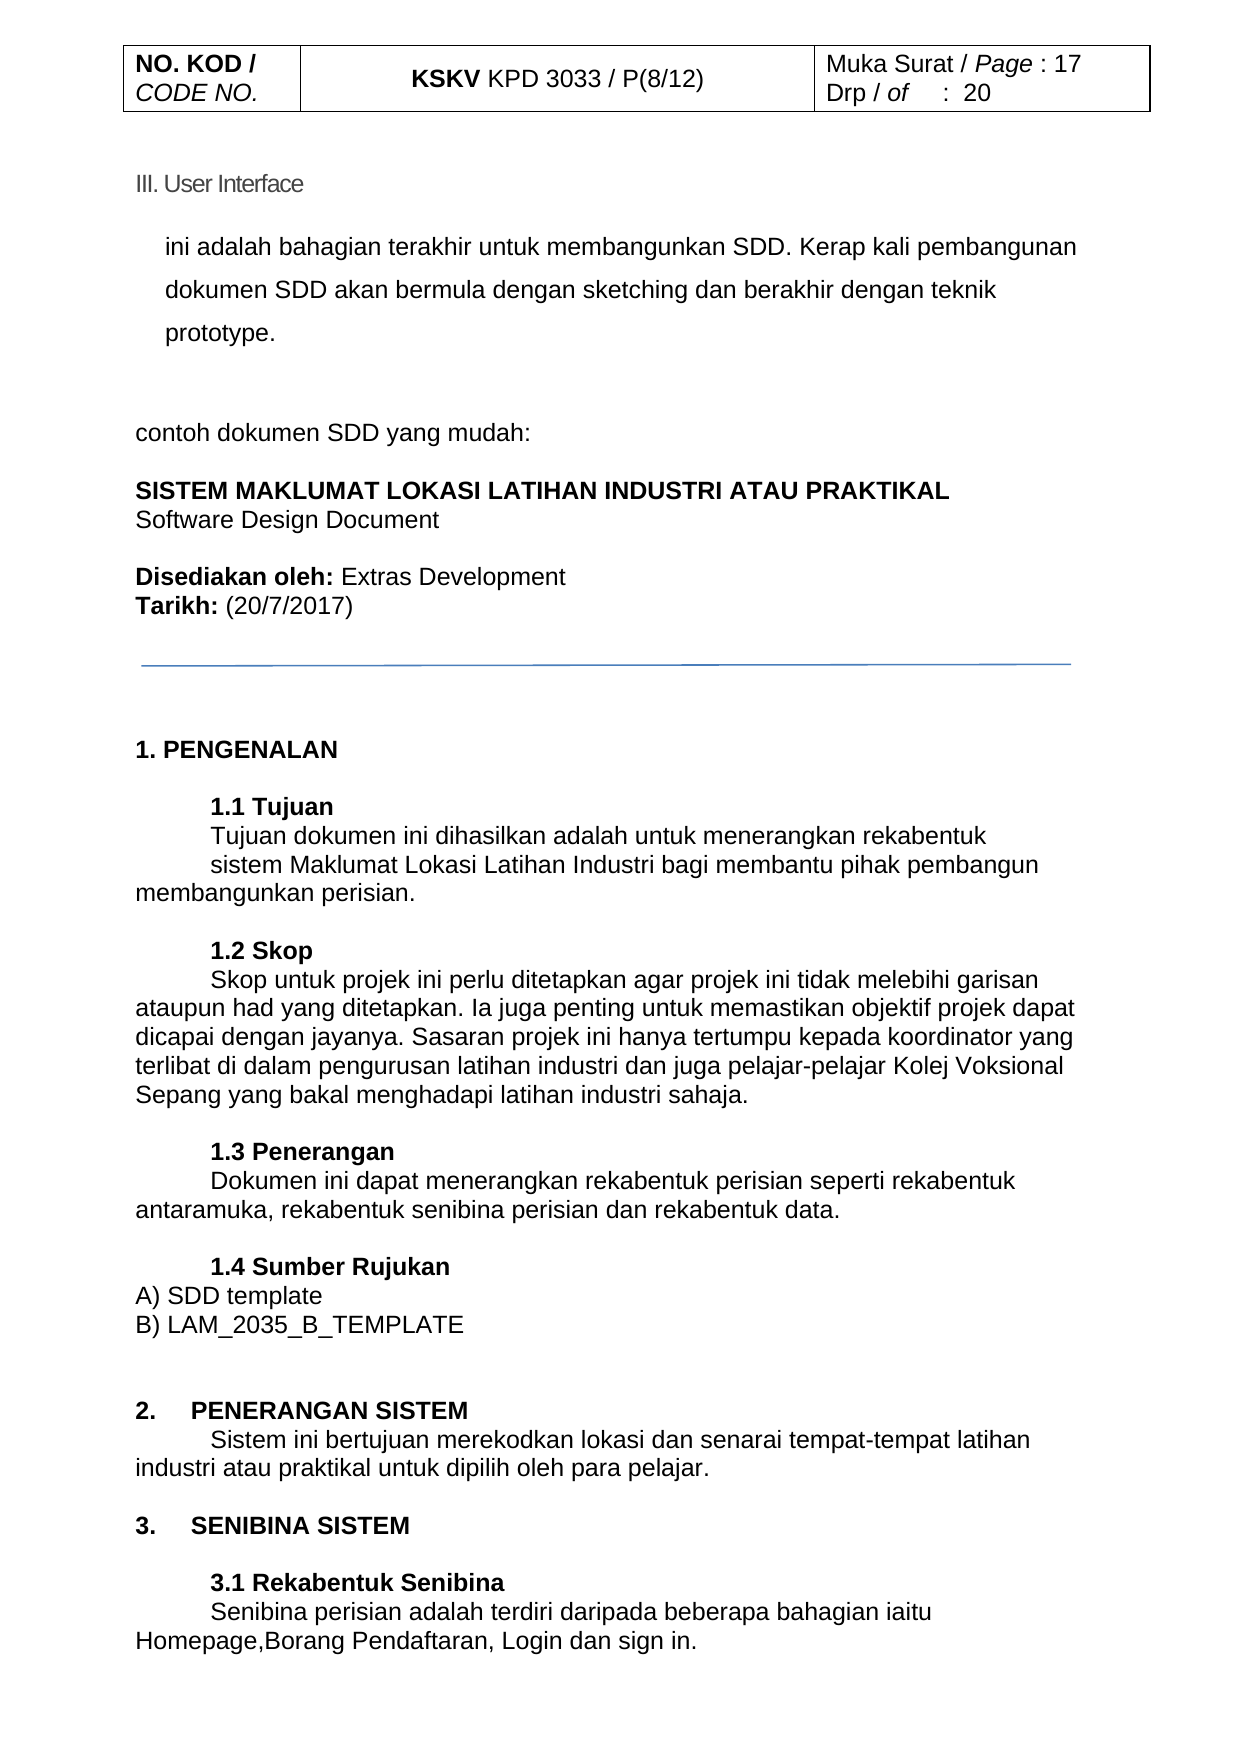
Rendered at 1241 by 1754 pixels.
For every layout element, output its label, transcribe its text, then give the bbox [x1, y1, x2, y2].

subtitle III. User Interface [135, 169, 1106, 198]
text A) SDD template [135, 1281, 1106, 1309]
text 1.2 Skop [135, 936, 1106, 964]
text 1. PENGENALAN [135, 734, 1106, 763]
text contoh dokumen SDD yang mudah: [135, 418, 1106, 447]
text Senibina perisian adalah terdiri daripada beberapa bahagian iaitu Homepage,Borang Pendaftaran, Login dan sign in. [135, 1597, 1106, 1654]
text 2. PENERANGAN SISTEM [135, 1396, 1106, 1424]
text Tujuan dokumen ini dihasilkan adalah untuk menerangkan rekabentuk sistem Maklumat Lokasi Latihan Industri bagi membantu pihak pembangun membangunkan perisian. [135, 821, 1106, 907]
text 3.1 Rekabentuk Senibina [135, 1568, 1106, 1597]
text SISTEM MAKLUMAT LOKASI LATIHAN INDUSTRI ATAU PRAKTIKAL [135, 476, 1106, 504]
text Sistem ini bertujuan merekodkan lokasi dan senarai tempat-tempat latihan industri atau praktikal untuk dipilih oleh para pelajar. [135, 1424, 1106, 1482]
text ini adalah bahagian terakhir untuk membangunkan SDD. Kerap kali pembangunan dokumen SDD akan bermula dengan sketching dan berakhir dengan teknik prototype. [165, 231, 1106, 346]
text 3. SENIBINA SISTEM [135, 1511, 1106, 1539]
text B) LAM_2035_B_TEMPLATE [135, 1309, 1106, 1338]
text 1.1 Tujuan [135, 792, 1106, 821]
text Disediakan oleh: Extras Development [135, 562, 1106, 591]
text Dokumen ini dapat menerangkan rekabentuk perisian seperti rekabentuk antaramuka, rekabentuk senibina perisian dan rekabentuk data. [135, 1166, 1106, 1223]
text Skop untuk projek ini perlu ditetapkan agar projek ini tidak melebihi garisan ataupun had yang ditetapkan. Ia juga penting untuk memastikan objektif projek dapat dicapai dengan jayanya. Sasaran projek ini hanya tertumpu kepada koordinator yang terlibat di dalam pengurusan latihan industri dan juga pelajar-pelajar Kolej Voksional Sepang yang bakal menghadapi latihan industri sahaja. [135, 964, 1106, 1108]
text Software Design Document [135, 504, 1106, 533]
text 1.3 Penerangan [135, 1137, 1106, 1166]
text Tarikh: (20/7/2017) [135, 591, 1106, 619]
text 1.4 Sumber Rujukan [135, 1252, 1106, 1281]
